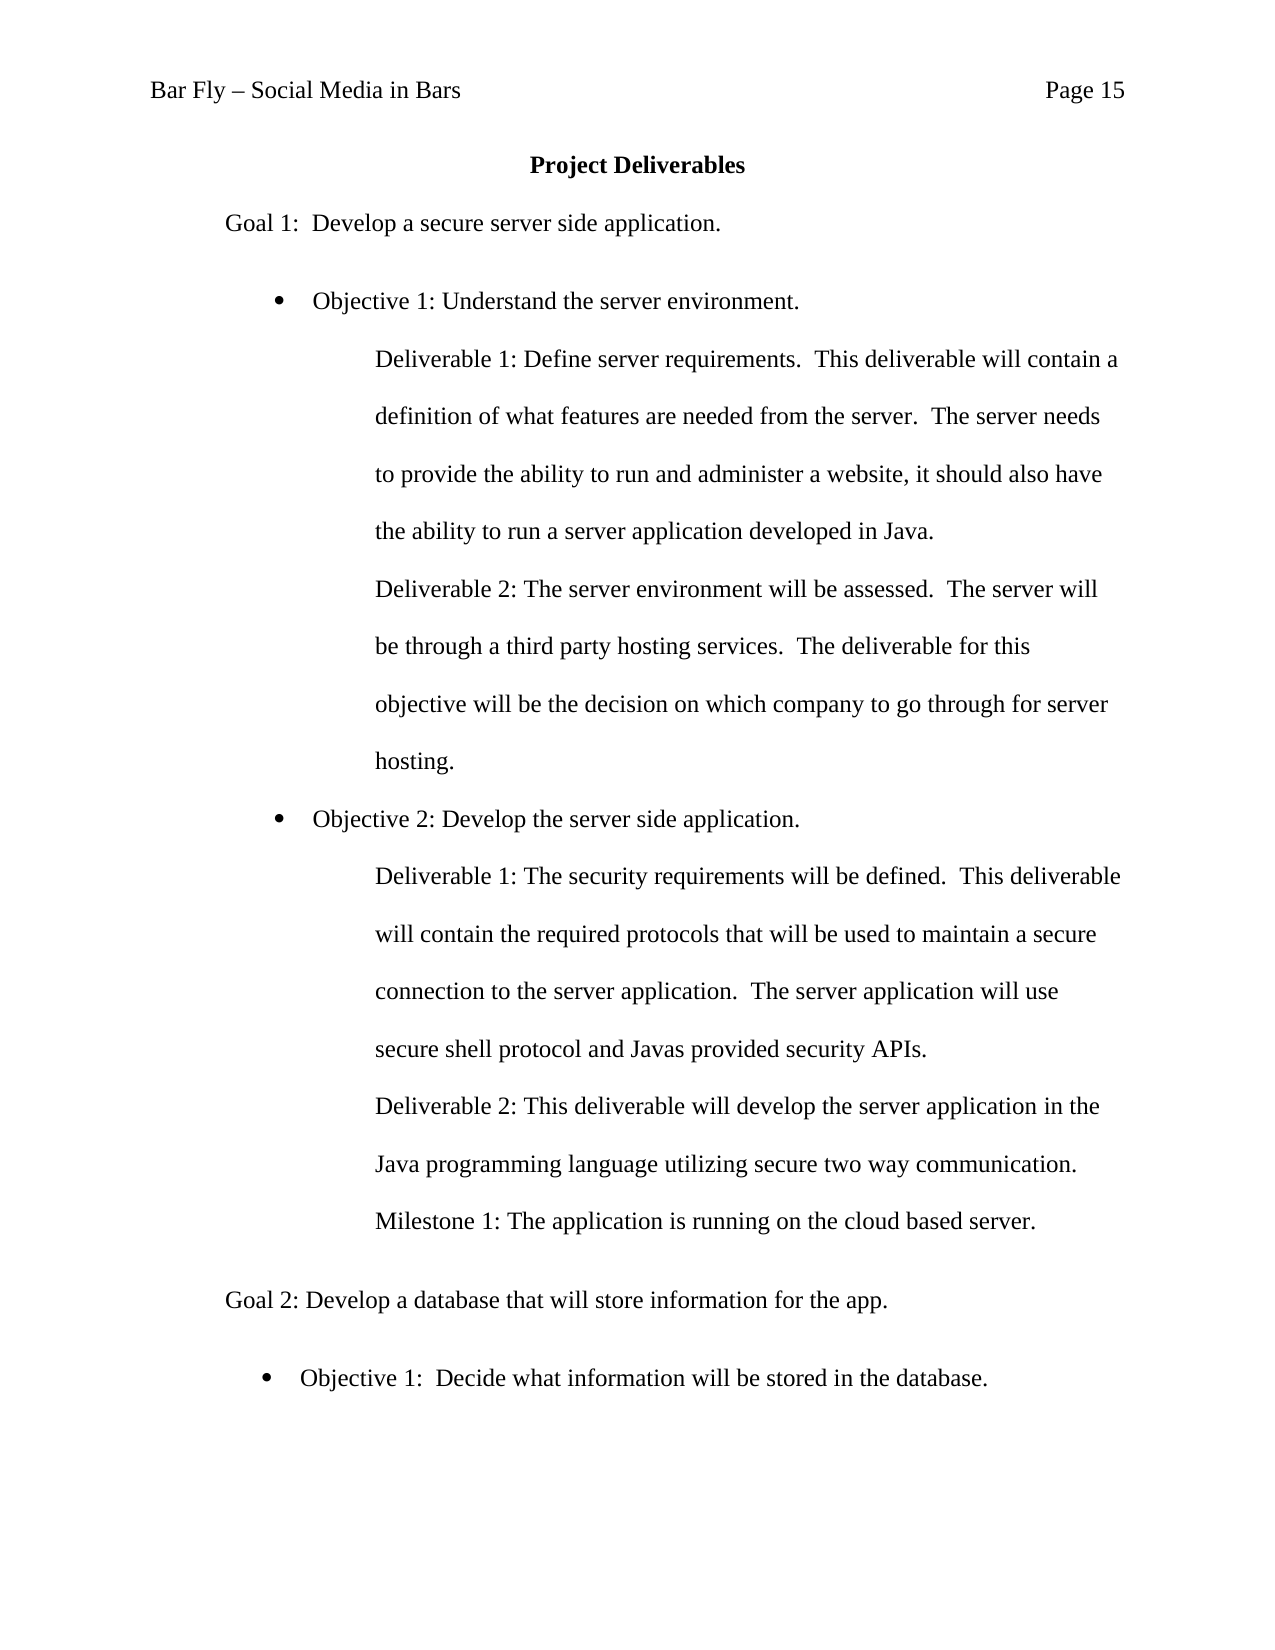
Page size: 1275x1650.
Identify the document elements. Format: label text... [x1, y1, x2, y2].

list Objective 2: Develop the server side application. [275, 804, 1125, 833]
text Goal 1: Develop a secure server side application. [225, 208, 1125, 237]
list Objective 1: Understand the server environment. [275, 286, 1125, 315]
text Goal 2: Develop a database that will store information for the app. [225, 1285, 1125, 1313]
subtitle Project Deliverables [150, 150, 1125, 179]
list Deliverable 1: The security requirements will be defined. This deliverable will contain the required protocols that will be used to maintain a secure connection to the server application. The server application will use secure shell protocol and Javas provided security APIs. [375, 861, 1125, 1063]
list Objective 1: Decide what information will be stored in the database. [262, 1363, 1125, 1392]
list Milestone 1: The application is running on the cloud based server. [375, 1206, 1125, 1235]
list Deliverable 1: Define server requirements. This deliverable will contain a definition of what features are needed from the server. The server needs to provide the ability to run and administer a website, it should also have the ability to run a server application developed in Java. [375, 344, 1125, 545]
list Deliverable 2: This deliverable will develop the server application in the Java programming language utilizing secure two way communication. [375, 1091, 1125, 1178]
list Deliverable 2: The server environment will be assessed. The server will be through a third party hosting services. The deliverable for this objective will be the decision on which company to go through for server hosting. [375, 574, 1125, 775]
